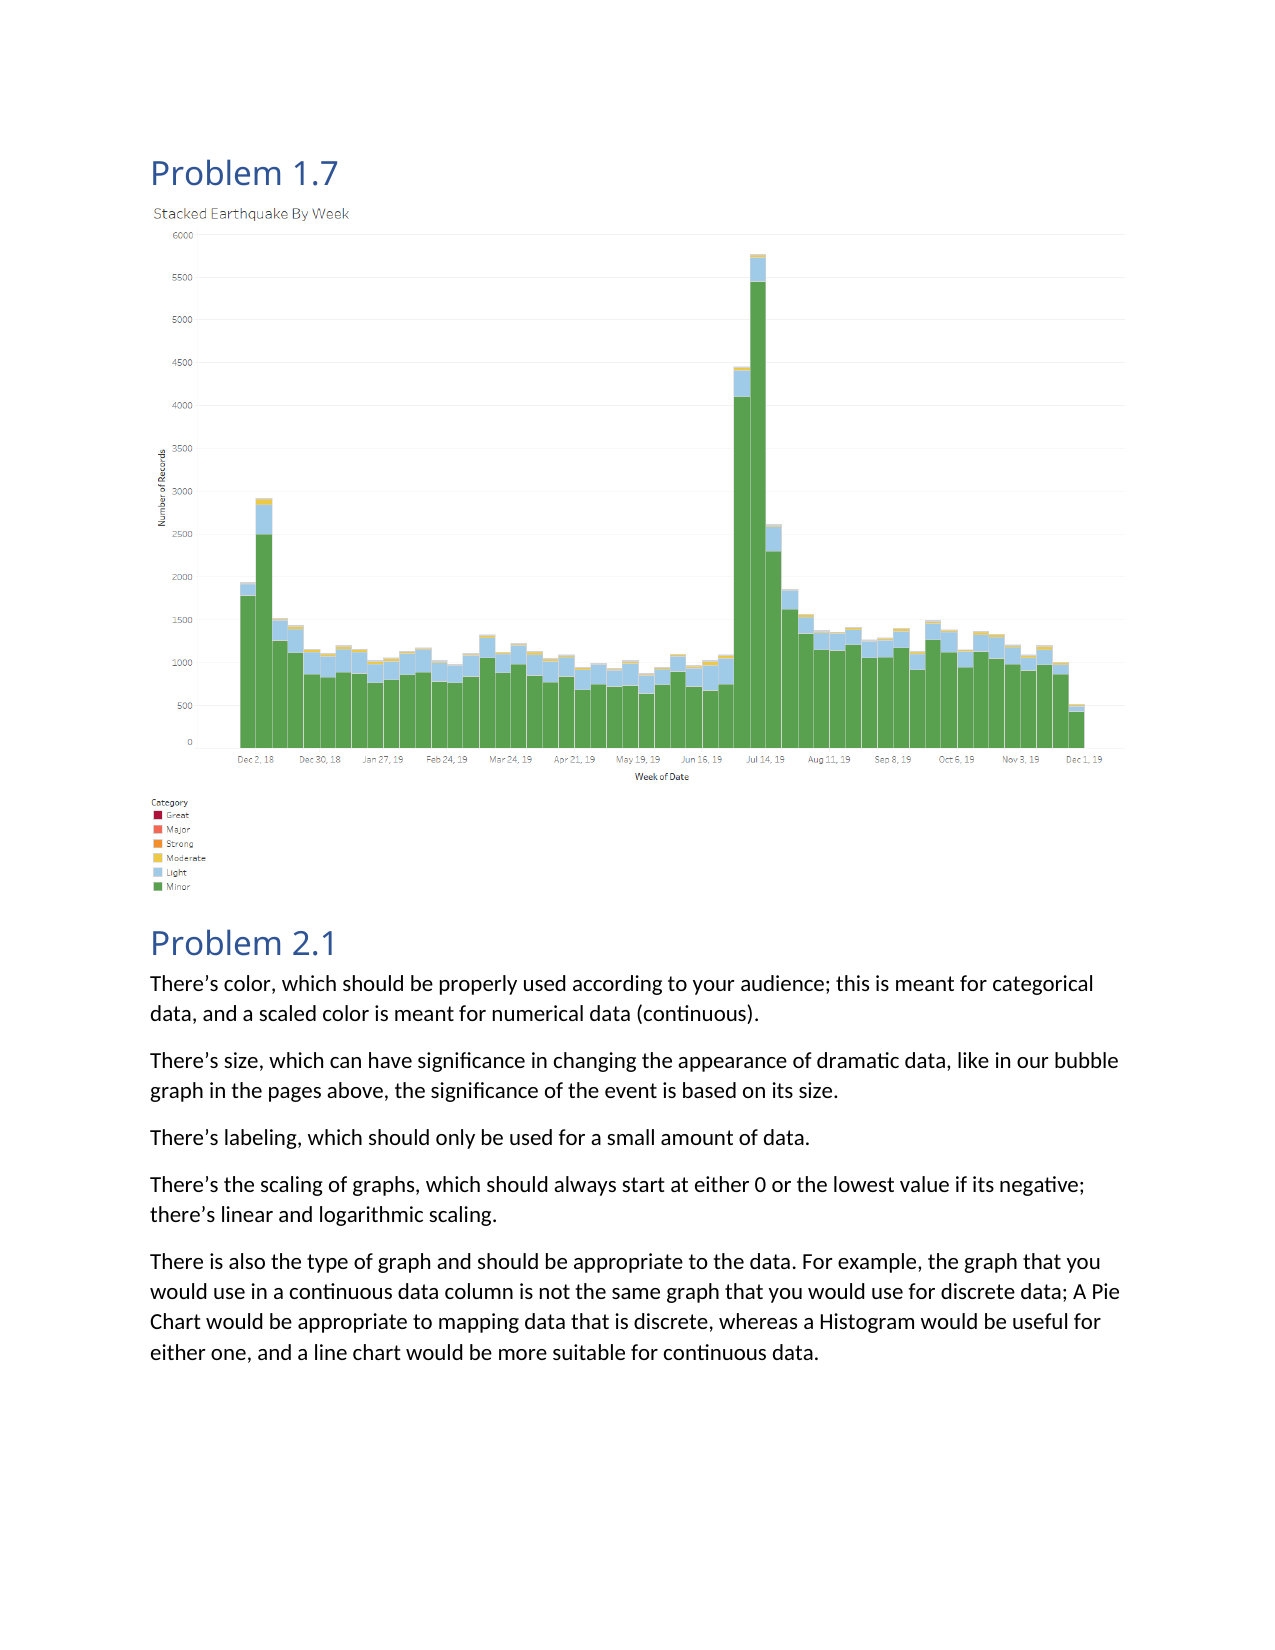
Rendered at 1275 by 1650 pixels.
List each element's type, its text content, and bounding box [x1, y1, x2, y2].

text There’s the scaling of graphs, which should always start at either 0 or the lowest value if its negative; there’s linear and logarithmic scaling. [150, 1170, 1125, 1228]
text There’s color, which should be properly used according to your audience; this is meant for categorical data, and a scaled color is meant for numerical data (continuous). [150, 969, 1125, 1027]
picture [150, 198, 1125, 893]
text There’s labeling, which should only be used for a small amount of data. [150, 1123, 1125, 1151]
subtitle Problem 1.7 [150, 150, 1125, 195]
text There’s size, which can have significance in changing the appearance of dramatic data, like in our bubble graph in the pages above, the significance of the event is based on its size. [150, 1046, 1125, 1104]
subtitle Problem 2.1 [150, 920, 1125, 965]
text There is also the type of graph and should be appropriate to the data. For example, the graph that you would use in a continuous data column is not the same graph that you would use for discrete data; A Pie Chart would be appropriate to mapping data that is discrete, whereas a Histogram would be useful for either one, and a line chart would be more suitable for continuous data. [150, 1247, 1125, 1366]
